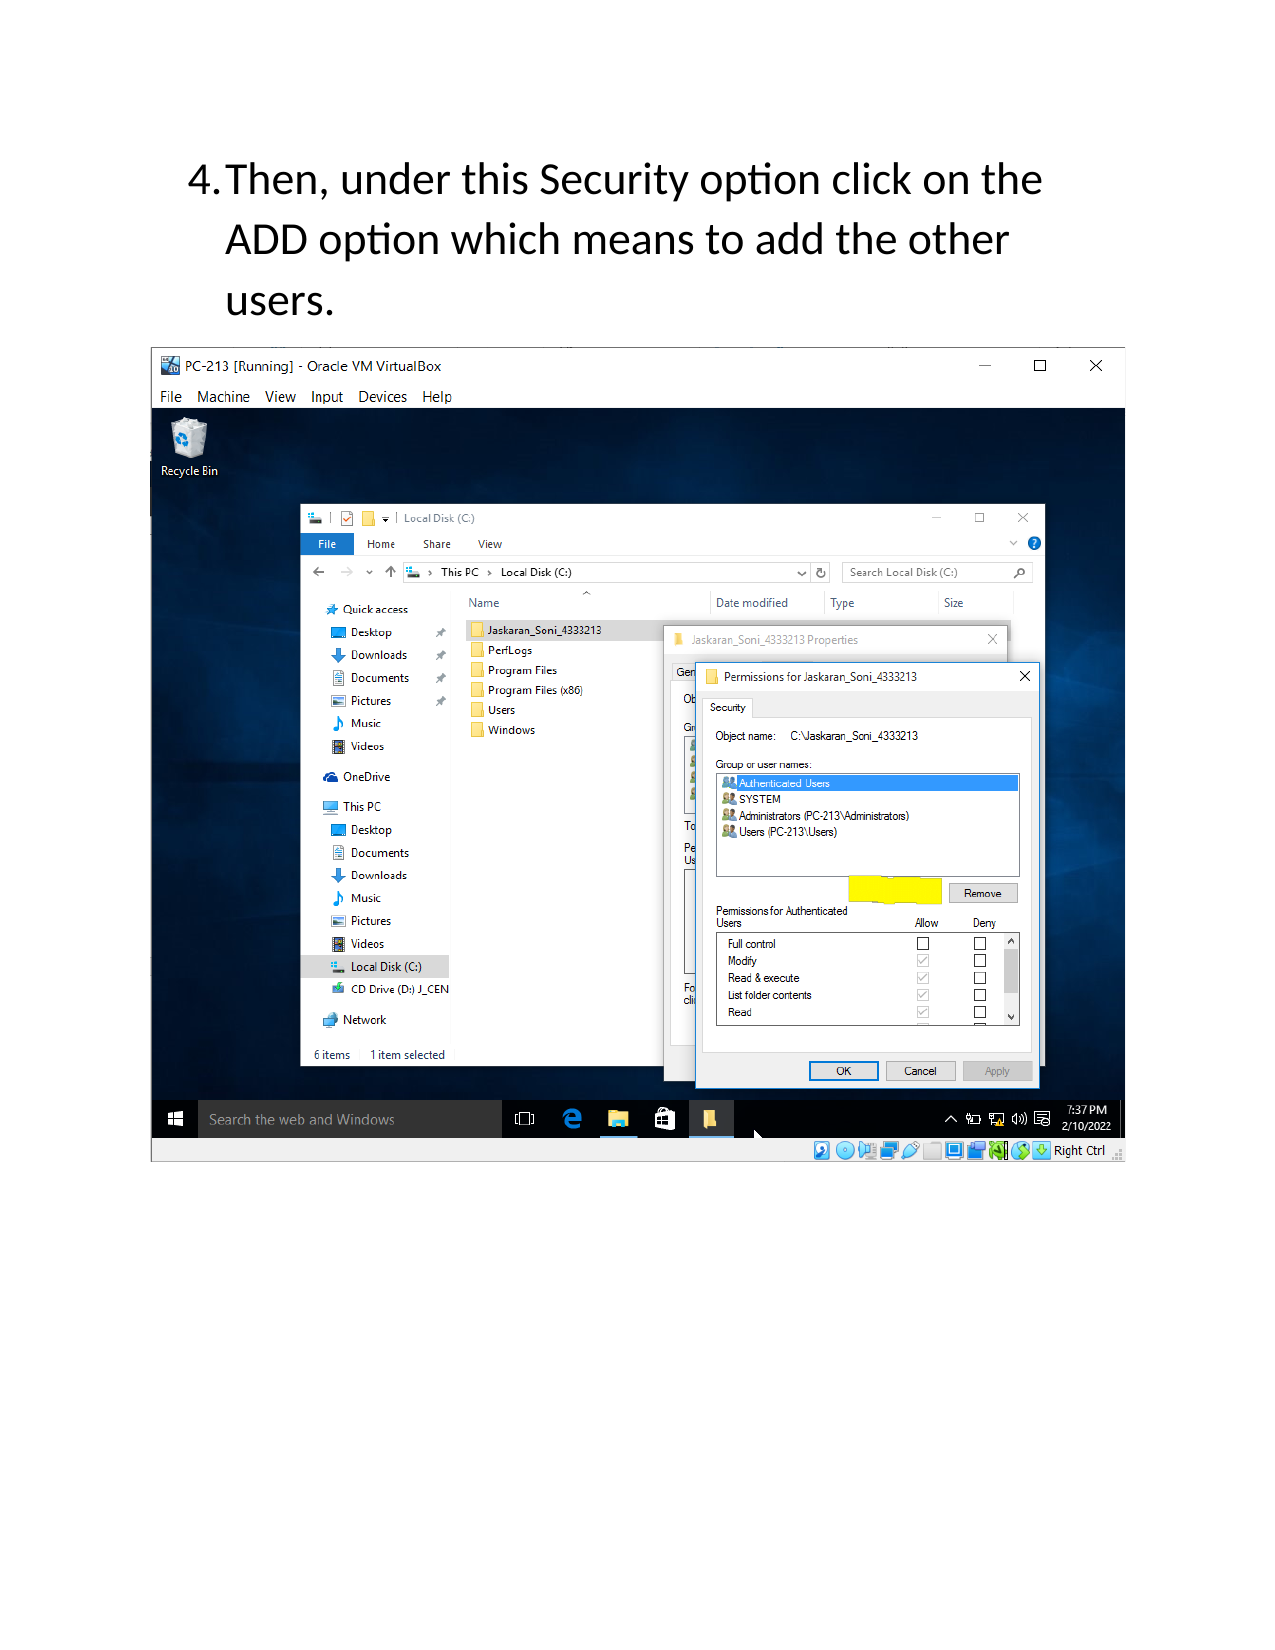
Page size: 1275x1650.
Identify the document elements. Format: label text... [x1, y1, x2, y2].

list Then, under this Security option click on the ADD option which means to add the other users. [187, 150, 1125, 327]
picture [150, 347, 1125, 1162]
